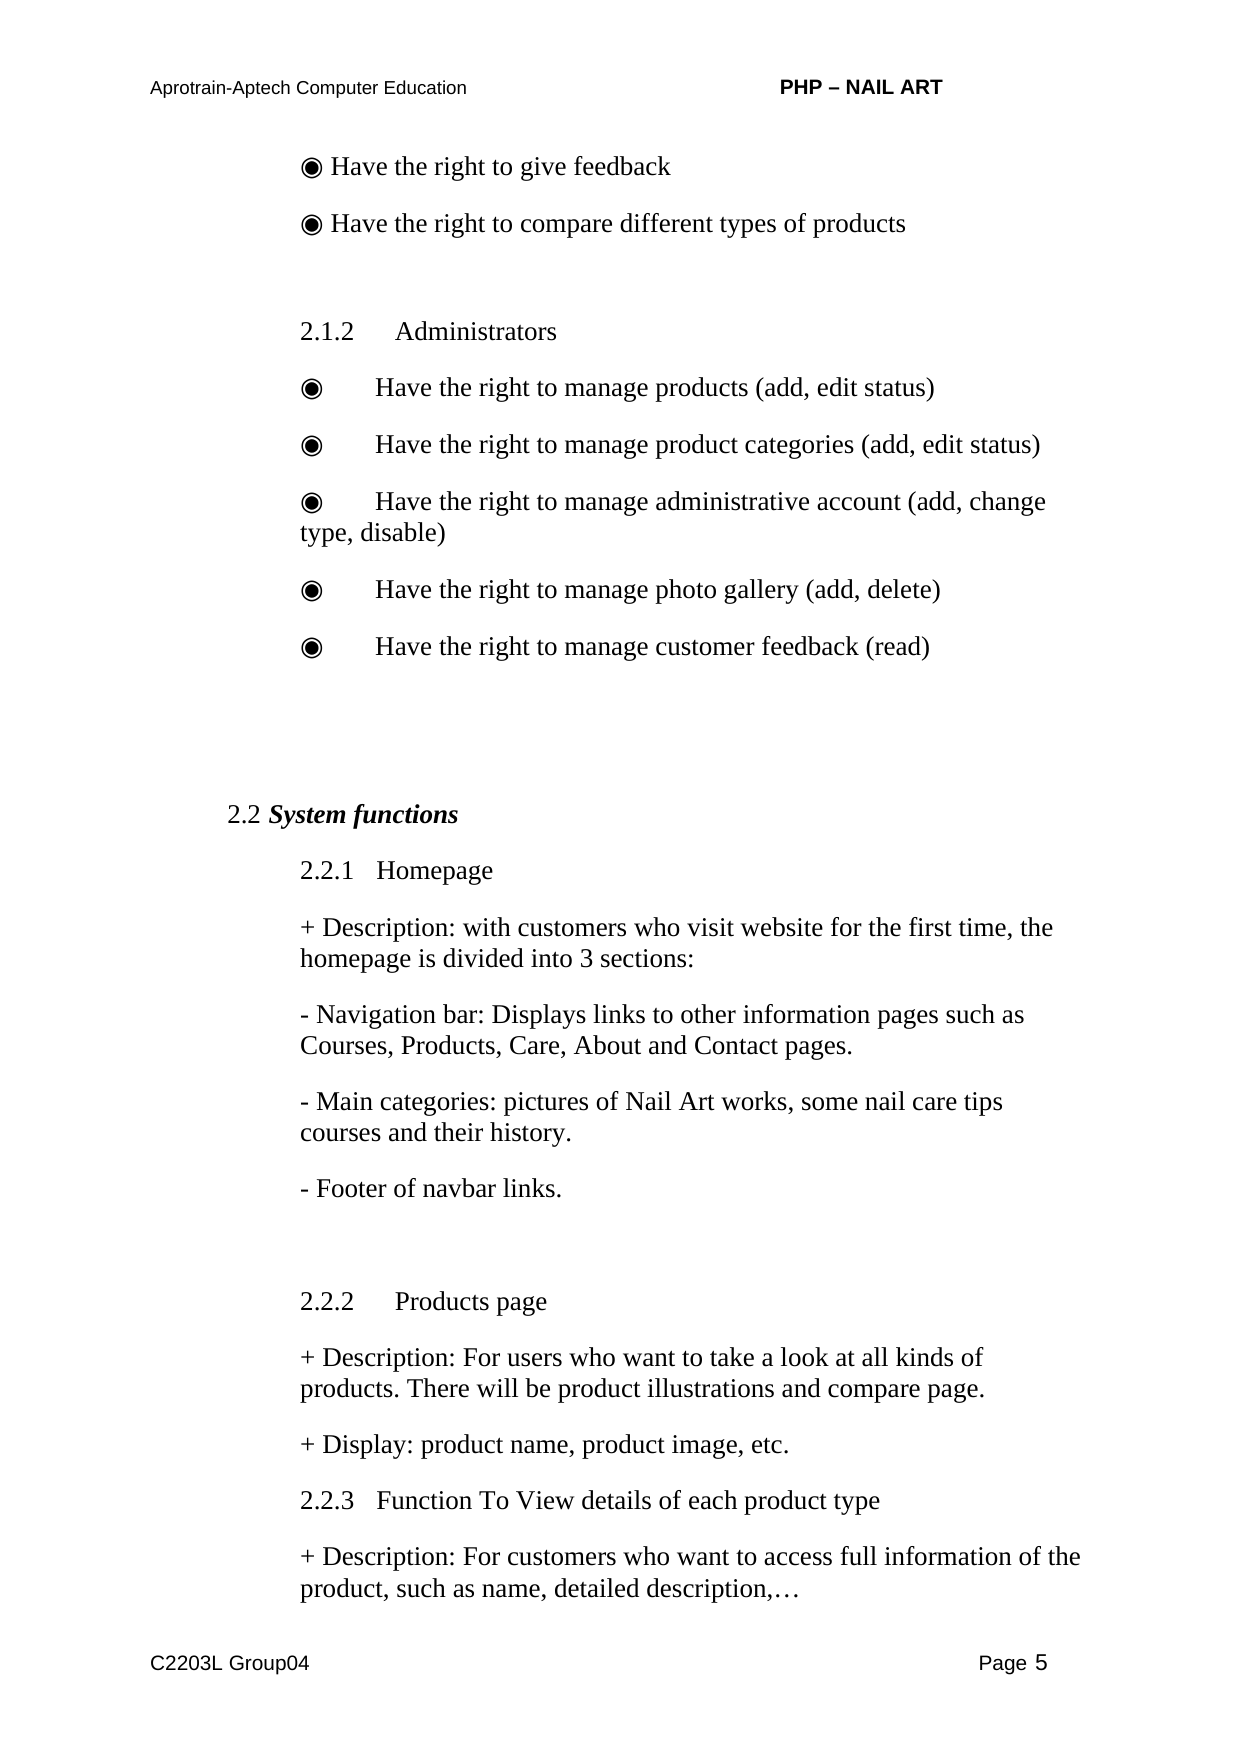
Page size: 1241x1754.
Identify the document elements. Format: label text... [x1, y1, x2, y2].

text 2.2 System functions [227, 798, 1090, 829]
text 2.2.3 Function To View details of each product type [300, 1484, 1090, 1516]
text 2.2.1 Homepage [300, 854, 1090, 886]
text ◉ Have the right to manage administrative account (add, change type, disable) [300, 484, 1090, 547]
text - Main categories: pictures of Nail Art works, some nail care tips courses and their history. [300, 1085, 1090, 1147]
text + Description: For users who want to take a look at all kinds of products. There will be product illustrations and compare page. [300, 1341, 1090, 1403]
text 2.2.2 Products page [300, 1285, 1090, 1316]
text ◉ Have the right to manage product categories (add, edit status) [300, 428, 1090, 459]
text - Footer of navbar links. [300, 1172, 1090, 1204]
text + Display: product name, product image, etc. [300, 1428, 1090, 1459]
text + Description: with customers who visit website for the first time, the homepage is divided into 3 sections: [300, 911, 1090, 973]
text ◉ Have the right to give feedback [300, 150, 1090, 182]
text ◉ Have the right to compare different types of products [300, 207, 1090, 238]
text - Navigation bar: Displays links to other information pages such as Courses, Products, Care, About and Contact pages. [300, 998, 1090, 1060]
text + Description: For customers who want to access full information of the product, such as name, detailed description,… [300, 1541, 1090, 1603]
text ◉ Have the right to manage photo gallery (add, delete) [300, 572, 1090, 604]
text ◉ Have the right to manage products (add, edit status) [300, 371, 1090, 403]
text ◉ Have the right to manage customer feedback (read) [300, 629, 1090, 661]
text 2.1.2 Administrators [300, 315, 1090, 346]
